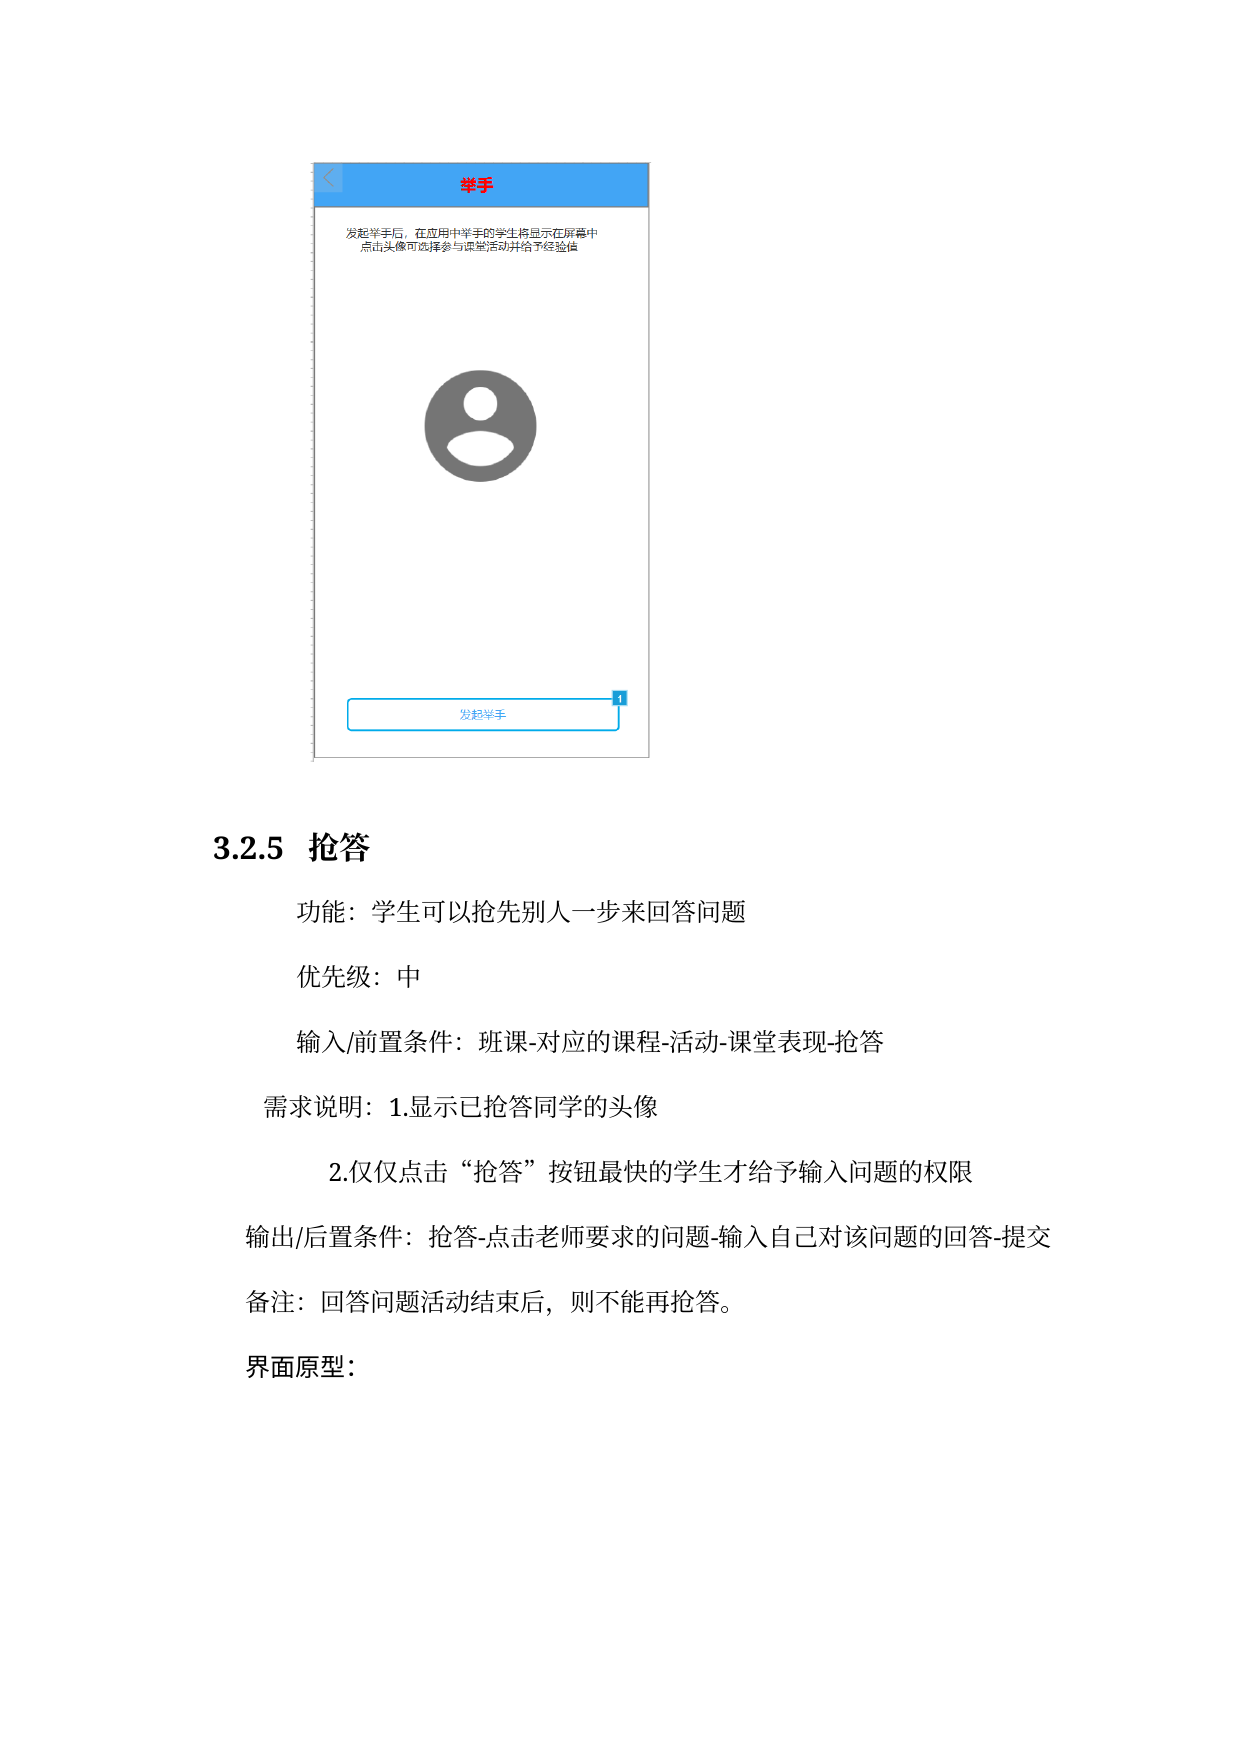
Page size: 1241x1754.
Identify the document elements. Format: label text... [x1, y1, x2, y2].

text 2.仅仅点击“抢答”按钮最快的学生才给予输入问题的权限 [231, 1138, 1053, 1203]
picture [310, 162, 652, 762]
text 功能：学生可以抢先别人一步来回答问题 [297, 878, 1053, 943]
text 优先级：中 [297, 943, 1053, 1008]
text 需求说明：1.显示已抢答同学的头像 [231, 1073, 1053, 1138]
text 备注：回答问题活动结束后，则不能再抢答。 [187, 1268, 1053, 1333]
text 输出/后置条件：抢答-点击老师要求的问题-输入自己对该问题的回答-提交 [187, 1203, 1053, 1268]
text 界面原型： [187, 1333, 1053, 1398]
text 输入/前置条件：班课-对应的课程-活动-课堂表现-抢答 [297, 1008, 1053, 1073]
text 3.2.5 抢答 [187, 813, 1053, 878]
